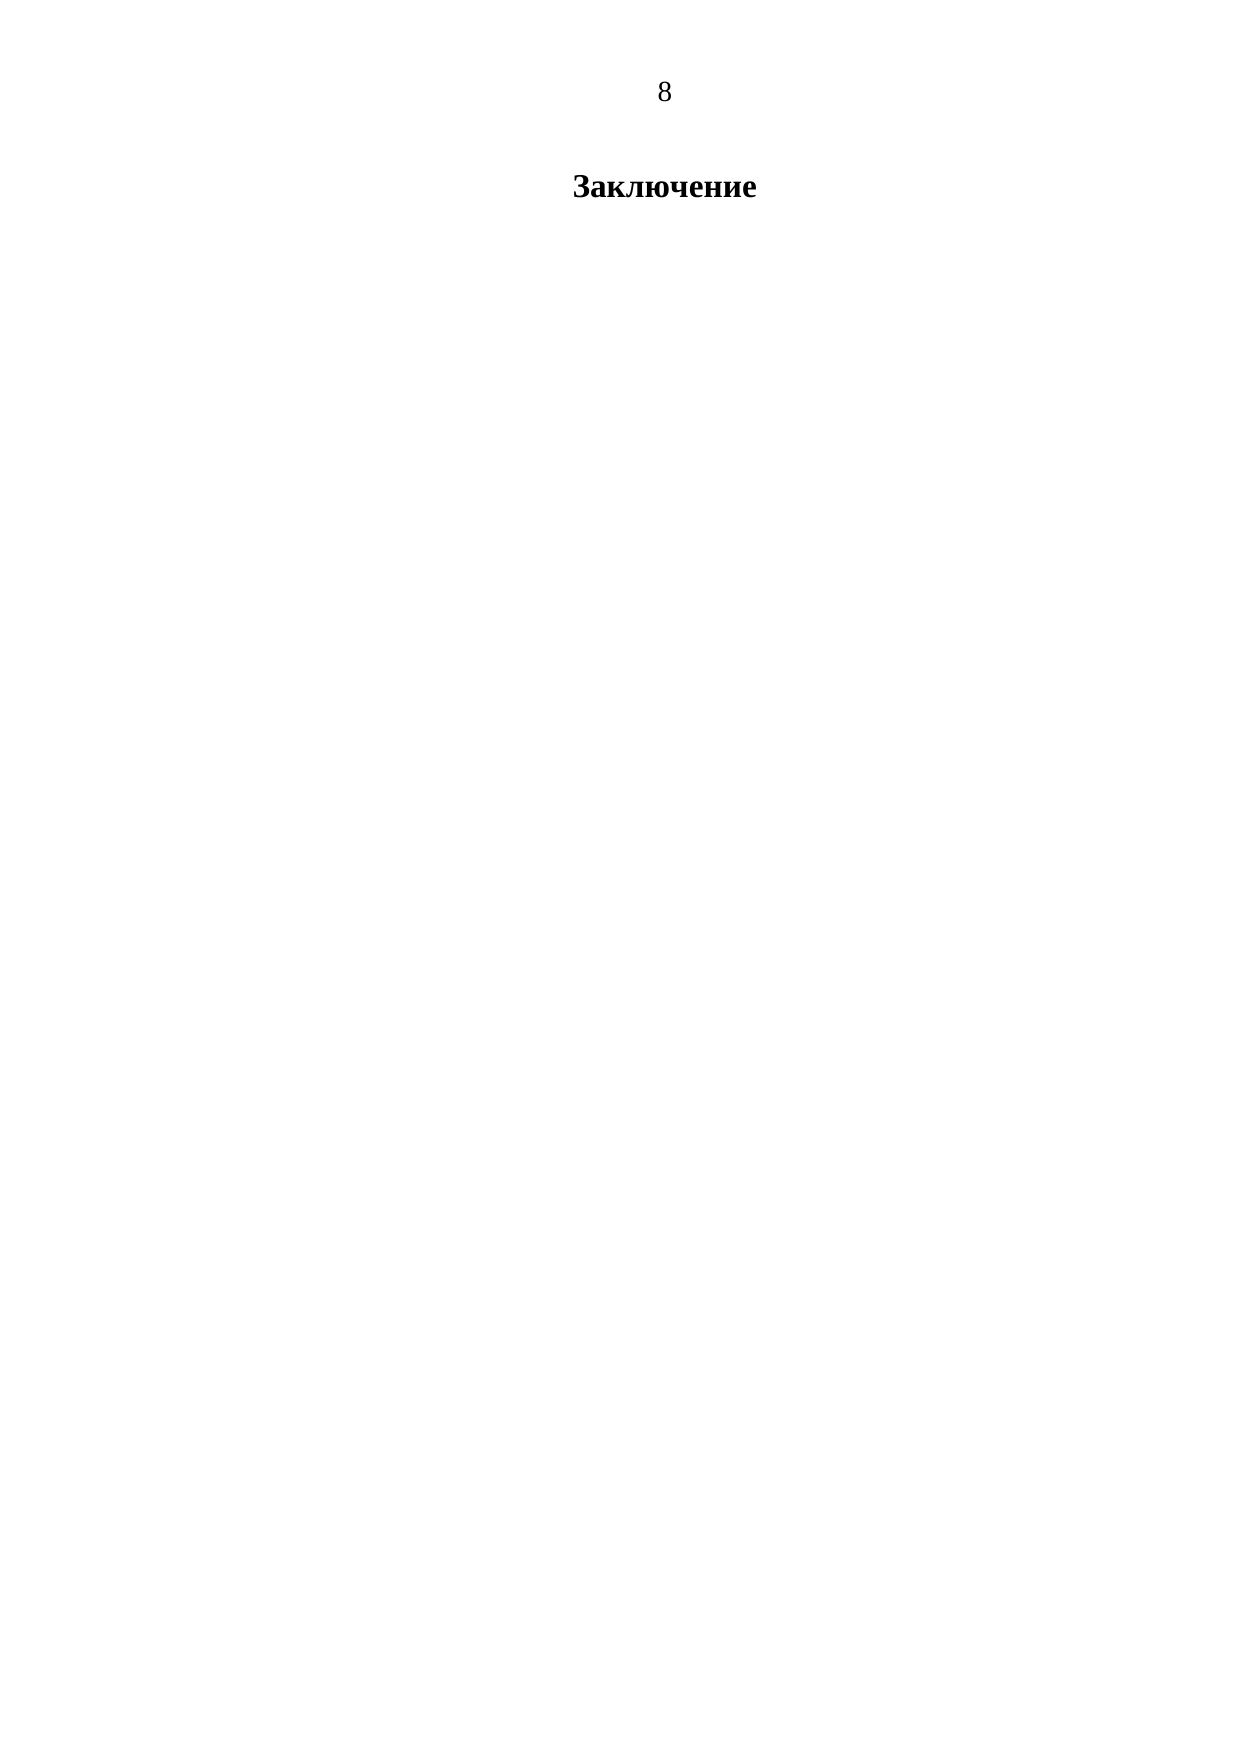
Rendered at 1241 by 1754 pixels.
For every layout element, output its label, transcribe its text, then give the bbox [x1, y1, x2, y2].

subtitle Заключение [177, 166, 1152, 204]
